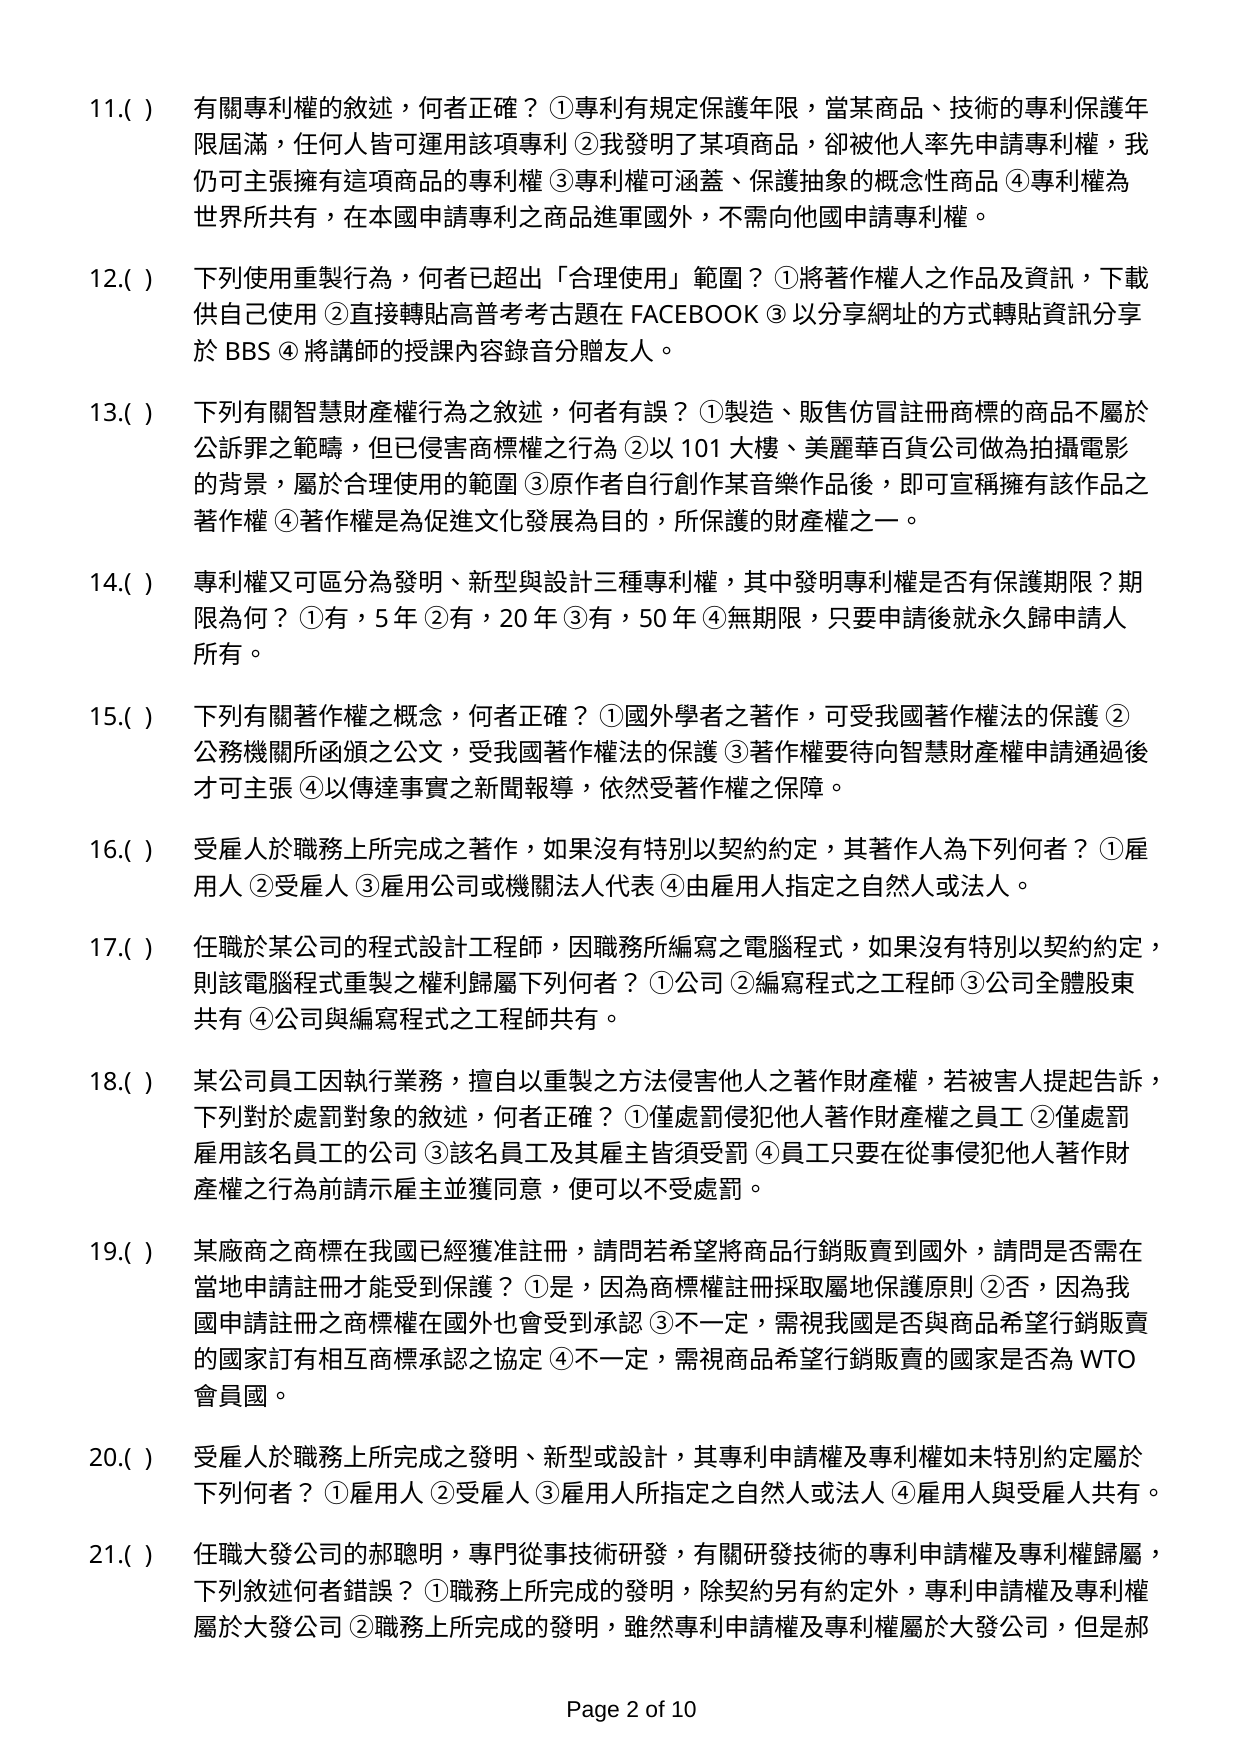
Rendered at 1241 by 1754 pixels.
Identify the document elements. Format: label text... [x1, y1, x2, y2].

list 受雇人於職務上所完成之著作，如果沒有特別以契約約定，其著作人為下列何者？ ①雇用人 ②受雇人 ③雇用公司或機關法人代表 ④由雇用人指定之自然人或法人。 [89, 830, 1152, 902]
list 有關專利權的敘述，何者正確？ ①專利有規定保護年限，當某商品、技術的專利保護年限屆滿，任何人皆可運用該項專利 ②我發明了某項商品，卻被他人率先申請專利權，我仍可主張擁有這項商品的專利權 ③專利權可涵蓋、保護抽象的概念性商品 ④專利權為世界所共有，在本國申請專利之商品進軍國外，不需向他國申請專利權。 [89, 89, 1152, 234]
list 某廠商之商標在我國已經獲准註冊，請問若希望將商品行銷販賣到國外，請問是否需在當地申請註冊才能受到保護？ ①是，因為商標權註冊採取屬地保護原則 ②否，因為我國申請註冊之商標權在國外也會受到承認 ③不一定，需視我國是否與商品希望行銷販賣的國家訂有相互商標承認之協定 ④不一定，需視商品希望行銷販賣的國家是否為 WTO 會員國。 [89, 1231, 1152, 1412]
list 專利權又可區分為發明、新型與設計三種專利權，其中發明專利權是否有保護期限？期限為何？ ①有，5年 ②有，20年 ③有，50年 ④無期限，只要申請後就永久歸申請人所有。 [89, 562, 1152, 671]
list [89, 1535, 1152, 1644]
list 下列有關智慧財產權行為之敘述，何者有誤？ ①製造、販售仿冒註冊商標的商品不屬於公訴罪之範疇，但已侵害商標權之行為 ②以 101 大樓、美麗華百貨公司做為拍攝電影的背景，屬於合理使用的範圍 ③原作者自行創作某音樂作品後，即可宣稱擁有該作品之著作權 ④著作權是為促進文化發展為目的，所保護的財產權之一。 [89, 392, 1152, 537]
list 任職於某公司的程式設計工程師，因職務所編寫之電腦程式，如果沒有特別以契約約定，則該電腦程式重製之權利歸屬下列何者？ ①公司 ②編寫程式之工程師 ③公司全體股東共有 ④公司與編寫程式之工程師共有。 [89, 927, 1152, 1036]
list 下列有關著作權之概念，何者正確？ ①國外學者之著作，可受我國著作權法的保護 ②公務機關所函頒之公文，受我國著作權法的保護 ③著作權要待向智慧財產權申請通過後才可主張 ④以傳達事實之新聞報導，依然受著作權之保障。 [89, 696, 1152, 805]
list 某公司員工因執行業務，擅自以重製之方法侵害他人之著作財產權，若被害人提起告訴，下列對於處罰對象的敘述，何者正確？ ①僅處罰侵犯他人著作財產權之員工 ②僅處罰雇用該名員工的公司 ③該名員工及其雇主皆須受罰 ④員工只要在從事侵犯他人著作財產權之行為前請示雇主並獲同意，便可以不受處罰。 [89, 1061, 1152, 1206]
list 下列使用重製行為，何者已超出「合理使用」範圍？ ①將著作權人之作品及資訊，下載供自己使用 ②直接轉貼高普考考古題在 FACEBOOK ③以分享網址的方式轉貼資訊分享於 BBS ④將講師的授課內容錄音分贈友人。 [89, 259, 1152, 367]
list 受雇人於職務上所完成之發明、新型或設計，其專利申請權及專利權如未特別約定屬於下列何者？ ①雇用人 ②受雇人 ③雇用人所指定之自然人或法人 ④雇用人與受雇人共有。 [89, 1437, 1152, 1510]
